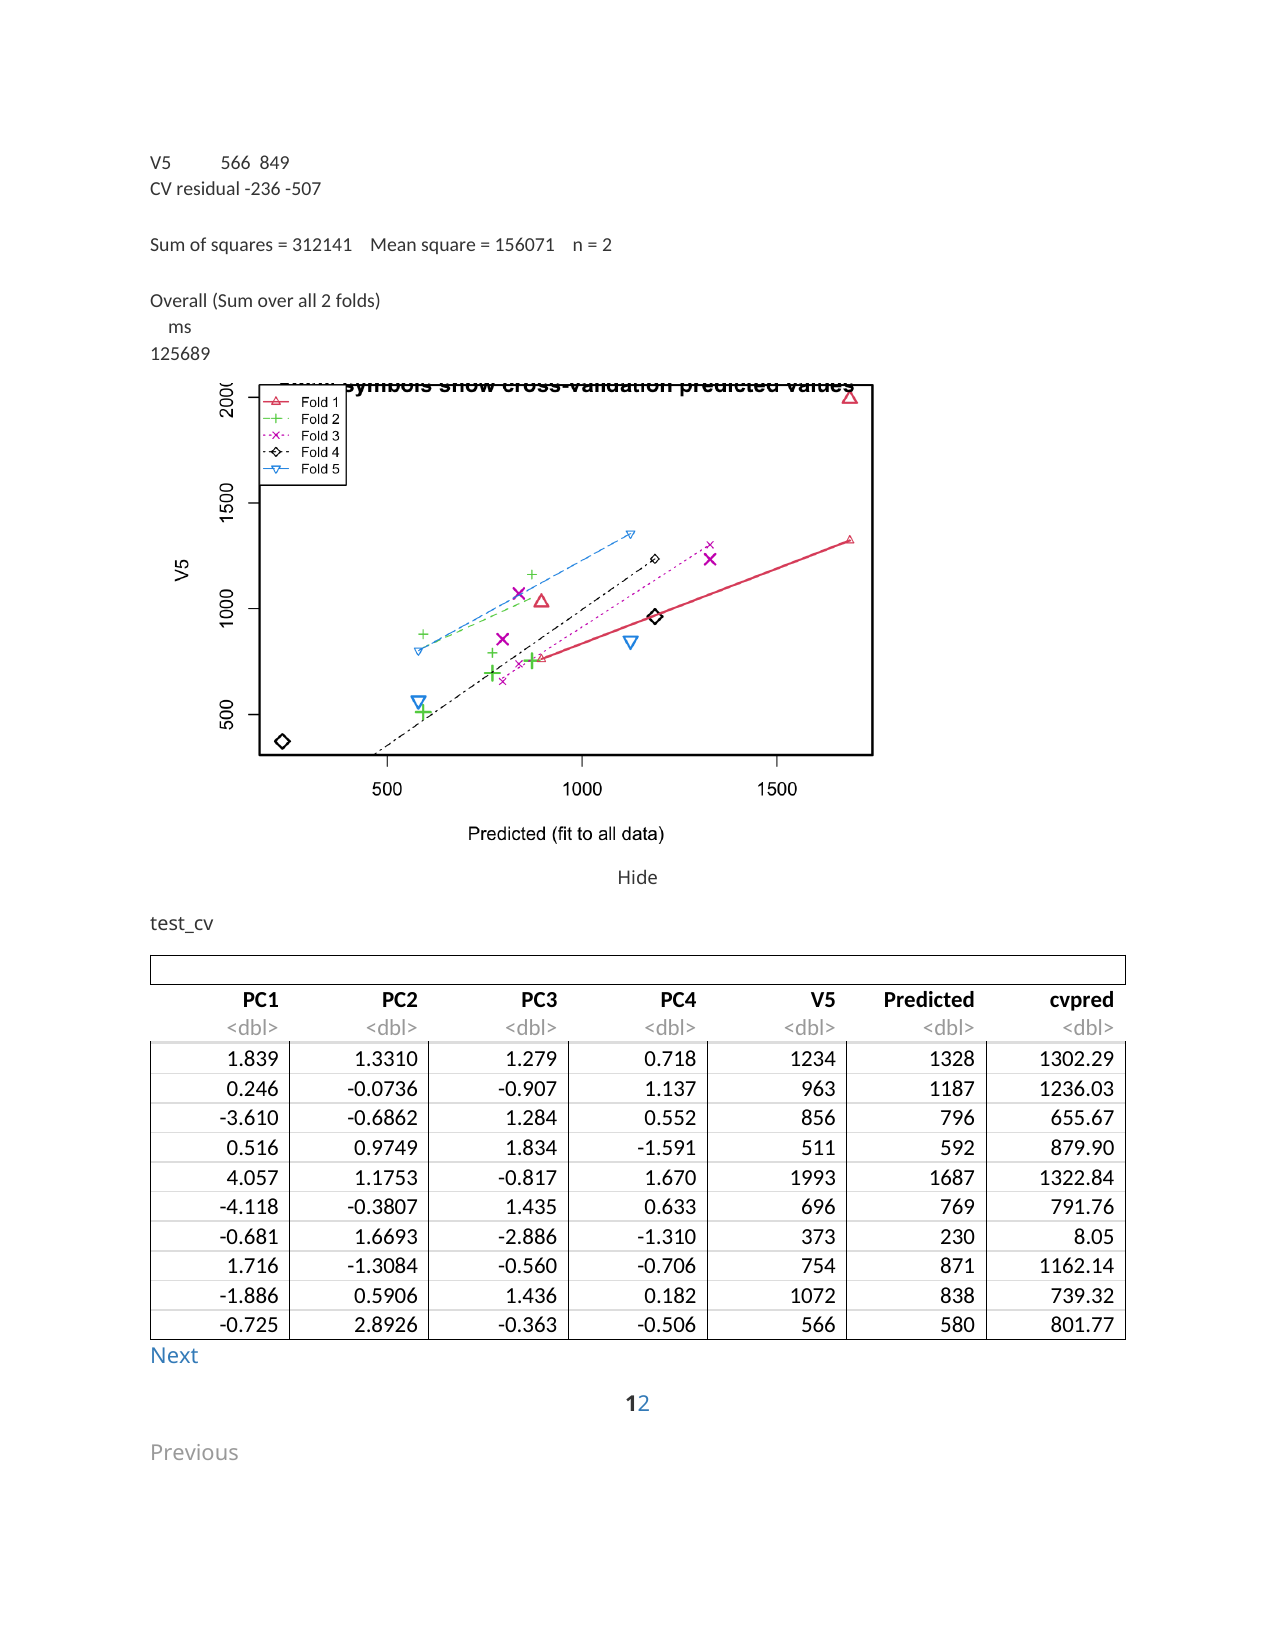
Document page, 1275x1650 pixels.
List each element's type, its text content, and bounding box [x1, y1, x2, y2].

table_cell 838 [847, 1281, 986, 1309]
table_cell -3.610 [151, 1104, 289, 1132]
table_cell 592 [847, 1133, 986, 1161]
table_cell 801.77 [987, 1311, 1125, 1339]
table_cell 1.716 [151, 1252, 289, 1279]
table_cell -0.706 [569, 1252, 707, 1279]
table_cell -0.907 [429, 1074, 568, 1102]
table_cell 879.90 [987, 1133, 1125, 1161]
table_cell -0.681 [151, 1222, 289, 1250]
table_header [151, 956, 1125, 984]
table_cell -0.363 [429, 1311, 568, 1339]
table_cell 1.670 [569, 1163, 707, 1191]
text test_cv [150, 909, 1125, 936]
table_cell -0.560 [429, 1252, 568, 1279]
table_header PC4 <dbl> [568, 985, 707, 1041]
table_header V5 <dbl> [708, 985, 847, 1041]
table_header PC2 <dbl> [290, 985, 429, 1041]
table_cell -0.725 [151, 1311, 289, 1339]
table_cell 1687 [847, 1163, 986, 1191]
table_cell 1.137 [569, 1074, 707, 1102]
table_cell -1.886 [151, 1281, 289, 1309]
table_cell 0.516 [151, 1133, 289, 1161]
table_cell 4.057 [151, 1163, 289, 1191]
table_cell 580 [847, 1311, 986, 1339]
table_cell -0.6862 [290, 1104, 428, 1132]
table_cell -2.886 [429, 1222, 568, 1250]
table_cell 1187 [847, 1074, 986, 1102]
table_cell 0.9749 [290, 1133, 428, 1161]
table_cell 1.834 [429, 1133, 568, 1161]
table_cell 754 [708, 1252, 846, 1279]
table_cell 1234 [708, 1044, 846, 1072]
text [150, 150, 1125, 365]
table_cell 796 [847, 1104, 986, 1132]
table_cell 769 [847, 1192, 986, 1220]
table_cell 0.182 [569, 1281, 707, 1309]
table_cell -0.817 [429, 1163, 568, 1191]
table_cell 1.279 [429, 1044, 568, 1072]
table_cell 1162.14 [987, 1252, 1125, 1279]
table_cell -0.3807 [290, 1192, 428, 1220]
table_cell 566 [708, 1311, 846, 1339]
table_cell 1.6693 [290, 1222, 428, 1250]
table_cell 0.246 [151, 1074, 289, 1102]
table_cell 1302.29 [987, 1044, 1125, 1072]
text 12 [150, 1388, 1125, 1418]
table_cell 791.76 [987, 1192, 1125, 1220]
table_cell -1.591 [569, 1133, 707, 1161]
table_cell 230 [847, 1222, 986, 1250]
table_cell 963 [708, 1074, 846, 1102]
table_cell -4.118 [151, 1192, 289, 1220]
table_cell 871 [847, 1252, 986, 1279]
text Previous [150, 1437, 1125, 1467]
table_cell -1.310 [569, 1222, 707, 1250]
table_cell 0.718 [569, 1044, 707, 1072]
table_header Predicted <dbl> [847, 985, 986, 1041]
table_header PC3 <dbl> [429, 985, 568, 1041]
table_cell 1.436 [429, 1281, 568, 1309]
table_cell 1322.84 [987, 1163, 1125, 1191]
text Hide [150, 865, 1125, 890]
table_cell 0.633 [569, 1192, 707, 1220]
text Next [150, 1340, 1125, 1369]
table_cell -1.3084 [290, 1252, 428, 1279]
table_cell 1.3310 [290, 1044, 428, 1072]
table_cell 655.67 [987, 1104, 1125, 1132]
table_header cvpred <dbl> [986, 985, 1125, 1041]
table_cell 1236.03 [987, 1074, 1125, 1102]
table_cell 1993 [708, 1163, 846, 1191]
table_cell 1328 [847, 1044, 986, 1072]
table_header PC1 <dbl> [151, 985, 290, 1041]
table_cell 1.284 [429, 1104, 568, 1132]
table_cell 739.32 [987, 1281, 1125, 1309]
table_cell 1.435 [429, 1192, 568, 1220]
table_cell 1.839 [151, 1044, 289, 1072]
table_cell 0.5906 [290, 1281, 428, 1309]
table_cell 696 [708, 1192, 846, 1220]
table_cell 1.1753 [290, 1163, 428, 1191]
table_cell 8.05 [987, 1222, 1125, 1250]
table_cell 373 [708, 1222, 846, 1250]
table_cell -0.0736 [290, 1074, 428, 1102]
table_cell 1072 [708, 1281, 846, 1309]
table_cell 856 [708, 1104, 846, 1132]
table_cell 0.552 [569, 1104, 707, 1132]
table_cell 2.8926 [290, 1311, 428, 1339]
table_cell -0.506 [569, 1311, 707, 1339]
table_cell 511 [708, 1133, 846, 1161]
